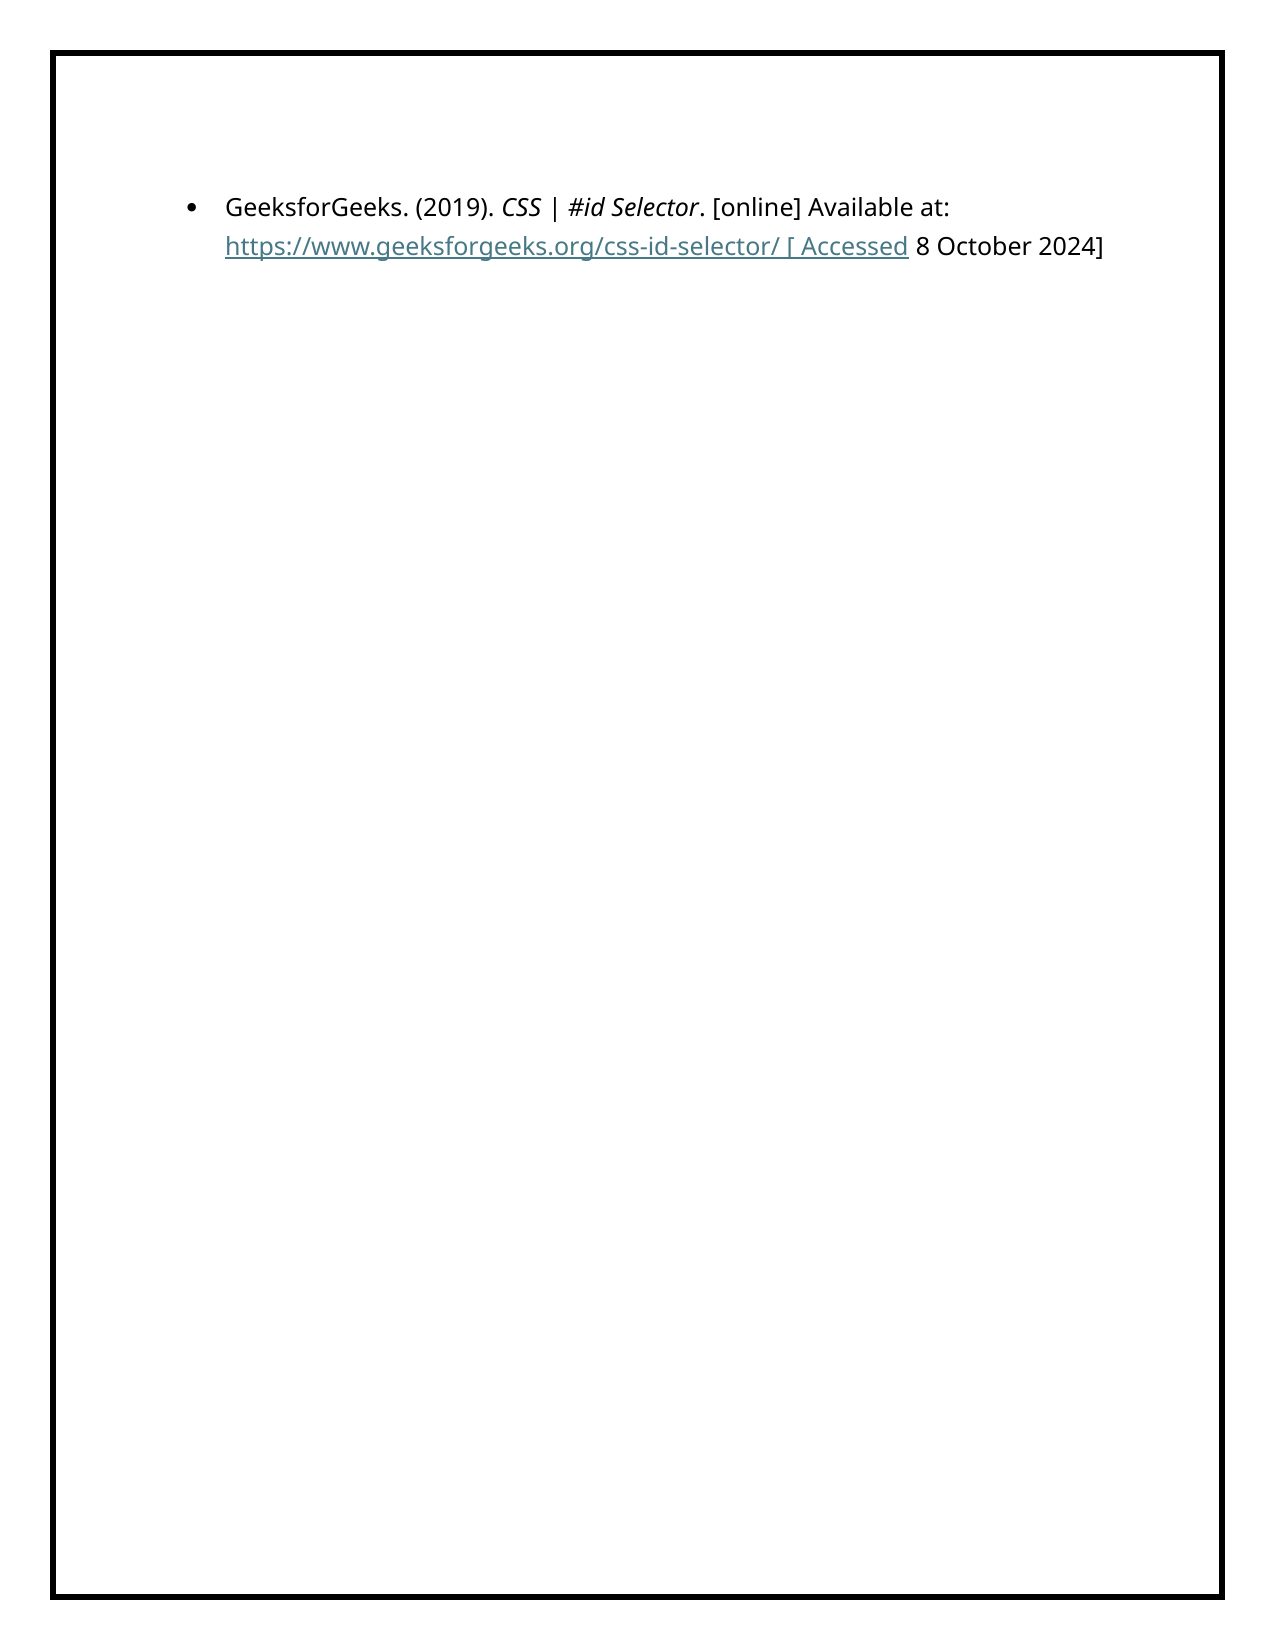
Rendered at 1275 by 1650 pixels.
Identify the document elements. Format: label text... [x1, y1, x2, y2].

list GeeksforGeeks. (2019). CSS | #id Selector. [online] Available at: https://www.geeksforgeeks.org/css-id-selector/ [ Accessed 8 October 2024] [187, 189, 1125, 262]
